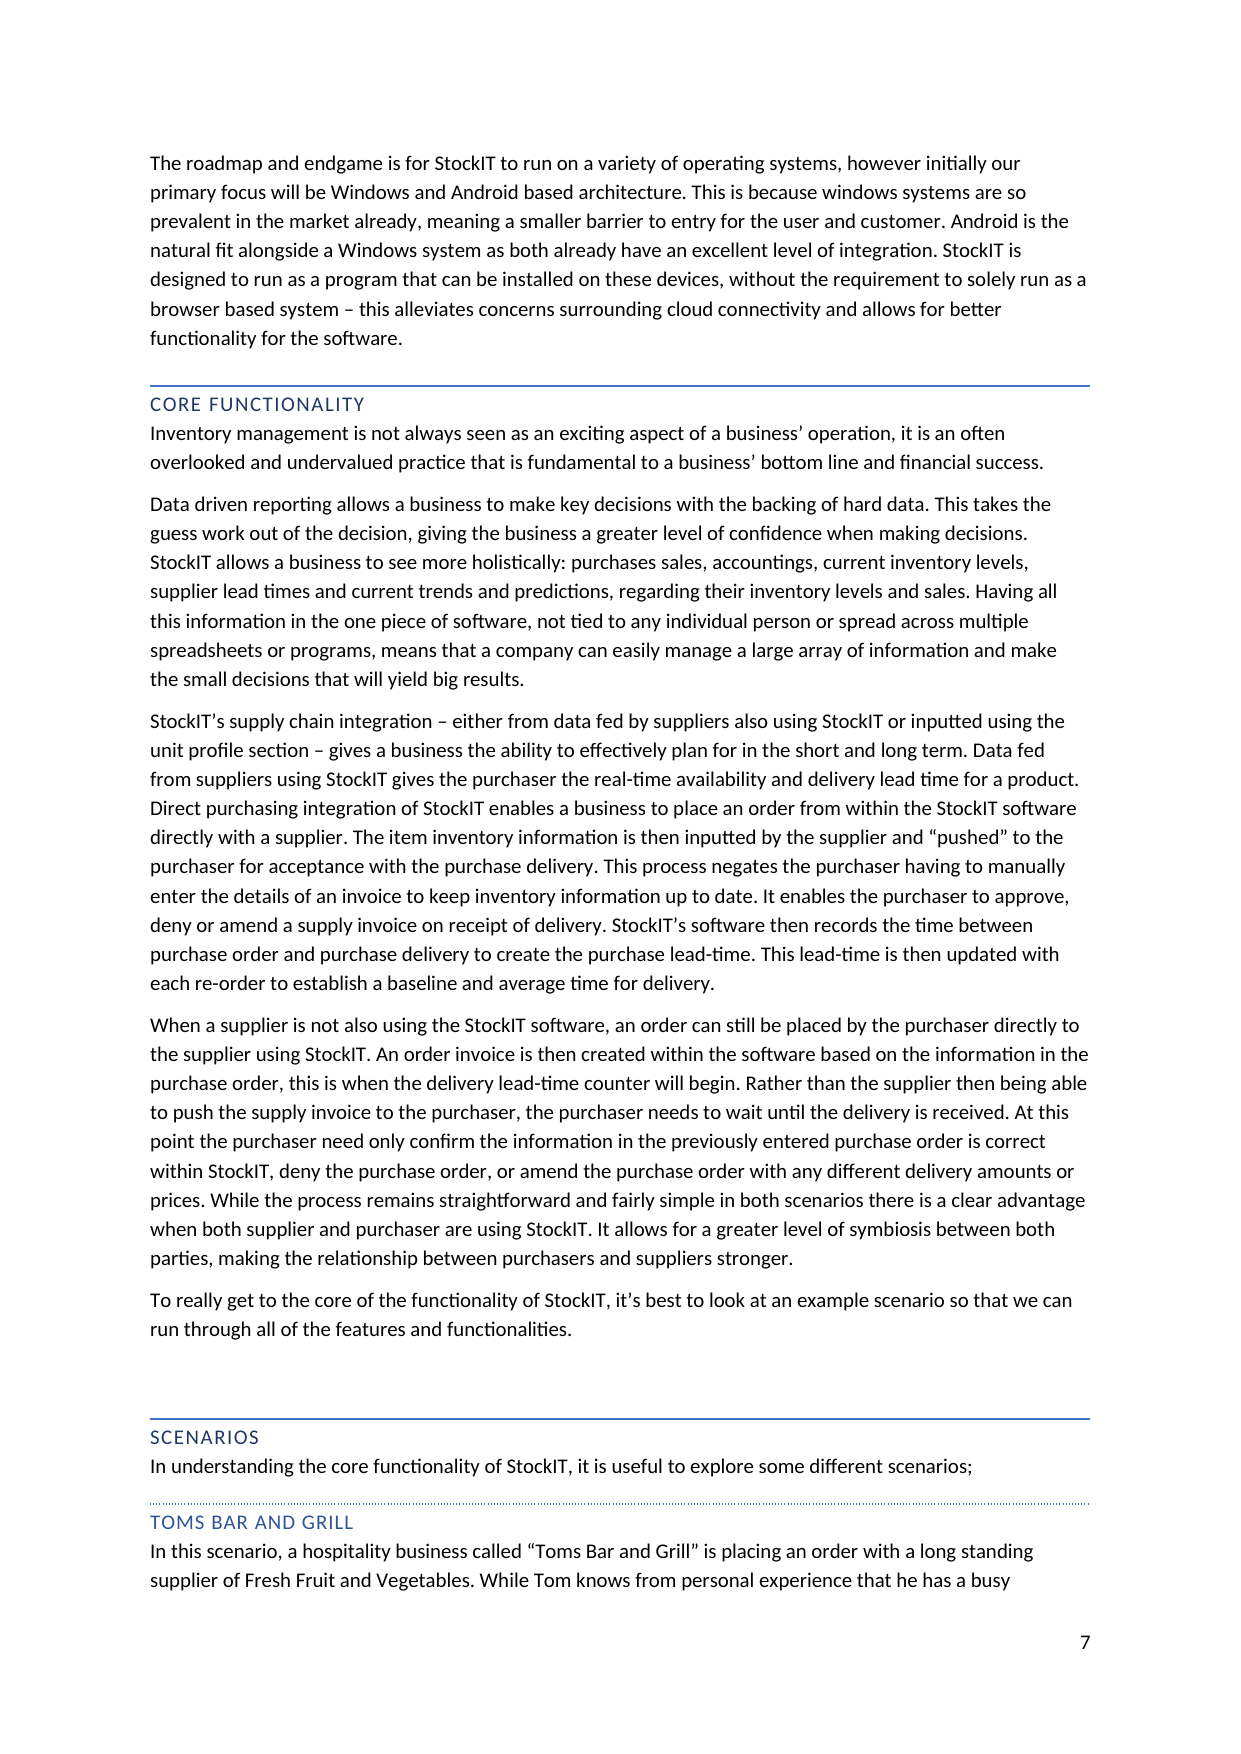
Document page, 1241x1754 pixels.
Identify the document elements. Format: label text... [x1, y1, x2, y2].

subtitle Toms Bar and Grill [150, 1503, 1090, 1534]
text Inventory management is not always seen as an exciting aspect of a business’ operation, it is an often overlooked and undervalued practice that is fundamental to a business’ bottom line and financial success. [150, 420, 1090, 475]
text When a supplier is not also using the StockIT software, an order can still be placed by the purchaser directly to the supplier using StockIT. An order invoice is then created within the software based on the information in the purchase order, this is when the delivery lead-time counter will begin. Rather than the supplier then being able to push the supply invoice to the purchaser, the purchaser needs to wait until the delivery is received. At this point the purchaser need only confirm the information in the previously entered purchase order is correct within StockIT, deny the purchase order, or amend the purchase order with any different delivery amounts or prices. While the process remains straightforward and fairly simple in both scenarios there is a clear advantage when both supplier and purchaser are using StockIT. It allows for a greater level of symbiosis between both parties, making the relationship between purchasers and suppliers stronger. [150, 1012, 1090, 1271]
text In understanding the core functionality of StockIT, it is useful to explore some different scenarios; [150, 1453, 1090, 1478]
subtitle Scenarios [150, 1420, 1090, 1449]
text StockIT’s supply chain integration – either from data fed by suppliers also using StockIT or inputted using the unit profile section – gives a business the ability to effectively plan for in the short and long term. Data fed from suppliers using StockIT gives the purchaser the real-time availability and delivery lead time for a product. Direct purchasing integration of StockIT enables a business to place an order from within the StockIT software directly with a supplier. The item inventory information is then inputted by the supplier and “pushed” to the purchaser for acceptance with the purchase delivery. This process negates the purchaser having to manually enter the details of an invoice to keep inventory information up to date. It enables the purchaser to approve, deny or amend a supply invoice on receipt of delivery. StockIT’s software then records the time between purchase order and purchase delivery to create the purchase lead-time. This lead-time is then updated with each re-order to establish a baseline and average time for delivery. [150, 708, 1090, 996]
subtitle Core functionality [150, 387, 1090, 417]
text To really get to the core of the functionality of StockIT, it’s best to look at an example scenario so that we can run through all of the features and functionalities. [150, 1287, 1090, 1342]
text Data driven reporting allows a business to make key decisions with the backing of hard data. This takes the guess work out of the decision, giving the business a greater level of confidence when making decisions. StockIT allows a business to see more holistically: purchases sales, accountings, current inventory levels, supplier lead times and current trends and predictions, regarding their inventory levels and sales. Having all this information in the one piece of software, not tied to any individual person or spread across multiple spreadsheets or programs, means that a company can easily manage a large array of information and make the small decisions that will yield big results. [150, 491, 1090, 692]
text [150, 1538, 1090, 1593]
text The roadmap and endgame is for StockIT to run on a variety of operating systems, however initially our primary focus will be Windows and Android based architecture. This is because windows systems are so prevalent in the market already, meaning a smaller barrier to entry for the user and customer. Android is the natural fit alongside a Windows system as both already have an excellent level of integration. StockIT is designed to run as a program that can be installed on these devices, without the requirement to solely run as a browser based system – this alleviates concerns surrounding cloud connectivity and allows for better functionality for the software. [150, 150, 1090, 350]
